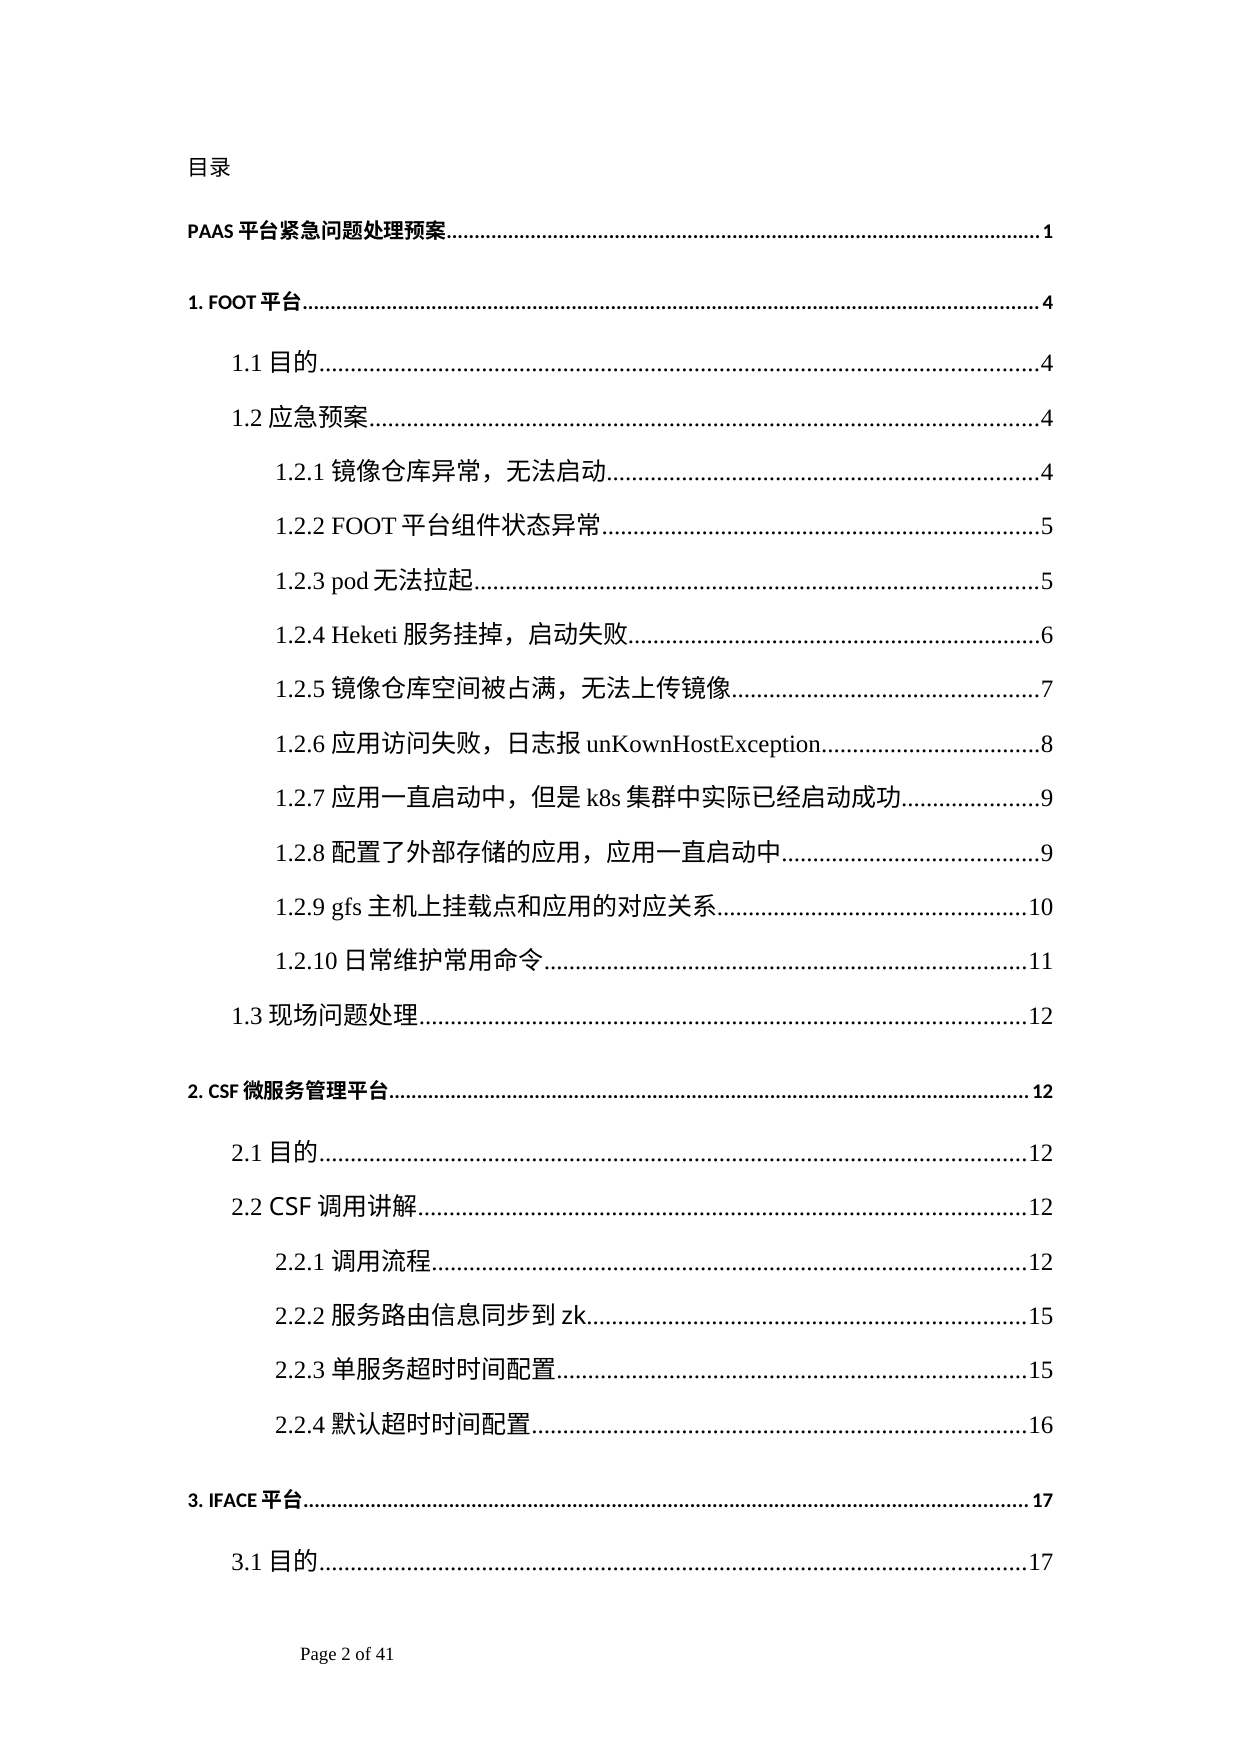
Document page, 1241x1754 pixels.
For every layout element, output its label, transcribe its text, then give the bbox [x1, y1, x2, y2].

text 1.2.8 配置了外部存储的应用，应用一直启动中 9 [275, 832, 1053, 868]
text 2.2.2 服务路由信息同步到zk 15 [275, 1296, 1053, 1332]
text 1.2.6 应用访问失败，日志报unKownHostException 8 [275, 723, 1053, 759]
text 1.2.2 FOOT平台组件状态异常 5 [275, 506, 1053, 542]
text 1. FOOT平台 4 [187, 285, 1053, 315]
text 2.2.1 调用流程 12 [275, 1241, 1053, 1277]
text 1.2.10 日常维护常用命令 11 [275, 941, 1053, 977]
text 2. CSF微服务管理平台 12 [187, 1074, 1053, 1105]
text 1.2.3 pod无法拉起 5 [275, 560, 1053, 596]
text 1.2.7 应用一直启动中，但是k8s集群中实际已经启动成功 9 [275, 778, 1053, 814]
text 2.2.4 默认超时时间配置 16 [275, 1404, 1053, 1441]
text 3.1 目的 17 [231, 1541, 1053, 1578]
text 1.2 应急预案 4 [231, 397, 1053, 433]
text PAAS平台紧急问题处理预案 1 [187, 214, 1053, 245]
text 2.2 CSF 调用讲解 12 [231, 1187, 1053, 1223]
text 1.2.4 Heketi服务挂掉，启动失败 6 [275, 614, 1053, 651]
text 目录 [187, 150, 1053, 182]
text 1.2.1 镜像仓库异常，无法启动 4 [275, 451, 1053, 488]
text 2.2.3 单服务超时时间配置 15 [275, 1350, 1053, 1386]
text 1.3 现场问题处理 12 [231, 995, 1053, 1031]
text 1.2.5 镜像仓库空间被占满，无法上传镜像 7 [275, 669, 1053, 705]
text 1.1 目的 4 [231, 343, 1053, 379]
text 1.2.9 gfs主机上挂载点和应用的对应关系 10 [275, 886, 1053, 923]
text 2.1 目的 12 [231, 1132, 1053, 1169]
text 3. IFACE平台 17 [187, 1484, 1053, 1514]
